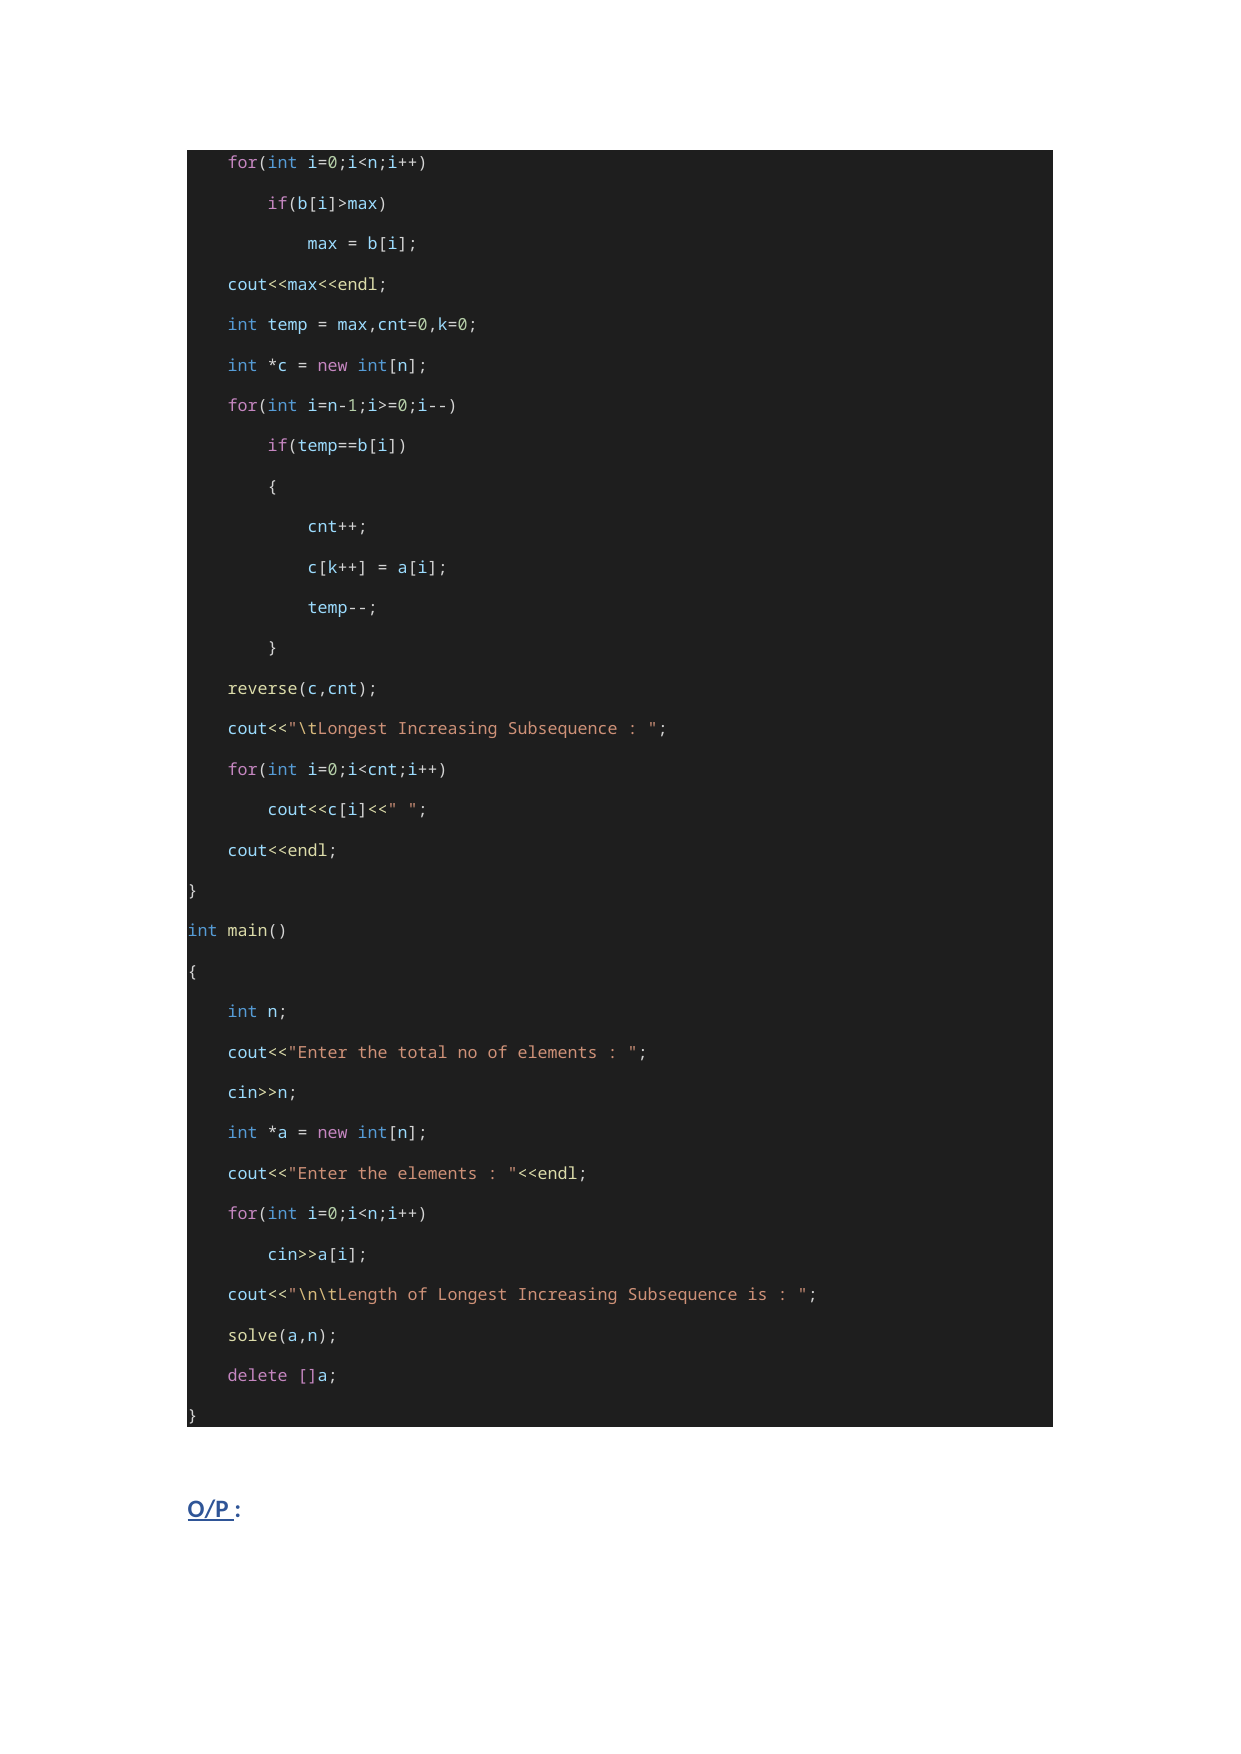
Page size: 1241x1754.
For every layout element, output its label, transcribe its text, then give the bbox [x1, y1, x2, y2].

text { [187, 958, 1053, 982]
text cout<<"\tLongest Increasing Subsequence : "; [187, 716, 1053, 739]
text } [187, 635, 1053, 659]
text cout<<max<<endl; [187, 271, 1053, 295]
text cin>>a[i]; [187, 1241, 1053, 1265]
text for(int i=0;i<cnt;i++) [187, 756, 1053, 780]
text { [187, 473, 1053, 497]
text O/P : [187, 1493, 1053, 1523]
text cout<<"Enter the total no of elements : "; [187, 1039, 1053, 1063]
text for(int i=0;i<n;i++) [187, 1201, 1053, 1224]
text max = b[i]; [187, 231, 1053, 254]
text if(temp==b[i]) [187, 433, 1053, 457]
text temp--; [187, 594, 1053, 618]
text if(b[i]>max) [187, 190, 1053, 214]
text int main() [187, 918, 1053, 942]
text cout<<endl; [187, 837, 1053, 861]
text cnt++; [187, 514, 1053, 537]
text delete []a; [187, 1362, 1053, 1386]
text int *c = new int[n]; [187, 352, 1053, 376]
text } [187, 877, 1053, 901]
text solve(a,n); [187, 1322, 1053, 1346]
text cout<<"\n\tLength of Longest Increasing Subsequence is : "; [187, 1282, 1053, 1305]
text cout<<"Enter the elements : "<<endl; [187, 1160, 1053, 1184]
text for(int i=n-1;i>=0;i--) [187, 392, 1053, 416]
text cin>>n; [187, 1079, 1053, 1103]
text } [187, 1403, 1053, 1427]
text reverse(c,cnt); [187, 675, 1053, 699]
text c[k++] = a[i]; [187, 554, 1053, 578]
text for(int i=0;i<n;i++) [187, 150, 1053, 174]
text int temp = max,cnt=0,k=0; [187, 312, 1053, 335]
text cout<<c[i]<<" "; [187, 797, 1053, 820]
text int n; [187, 999, 1053, 1022]
text int *a = new int[n]; [187, 1120, 1053, 1144]
